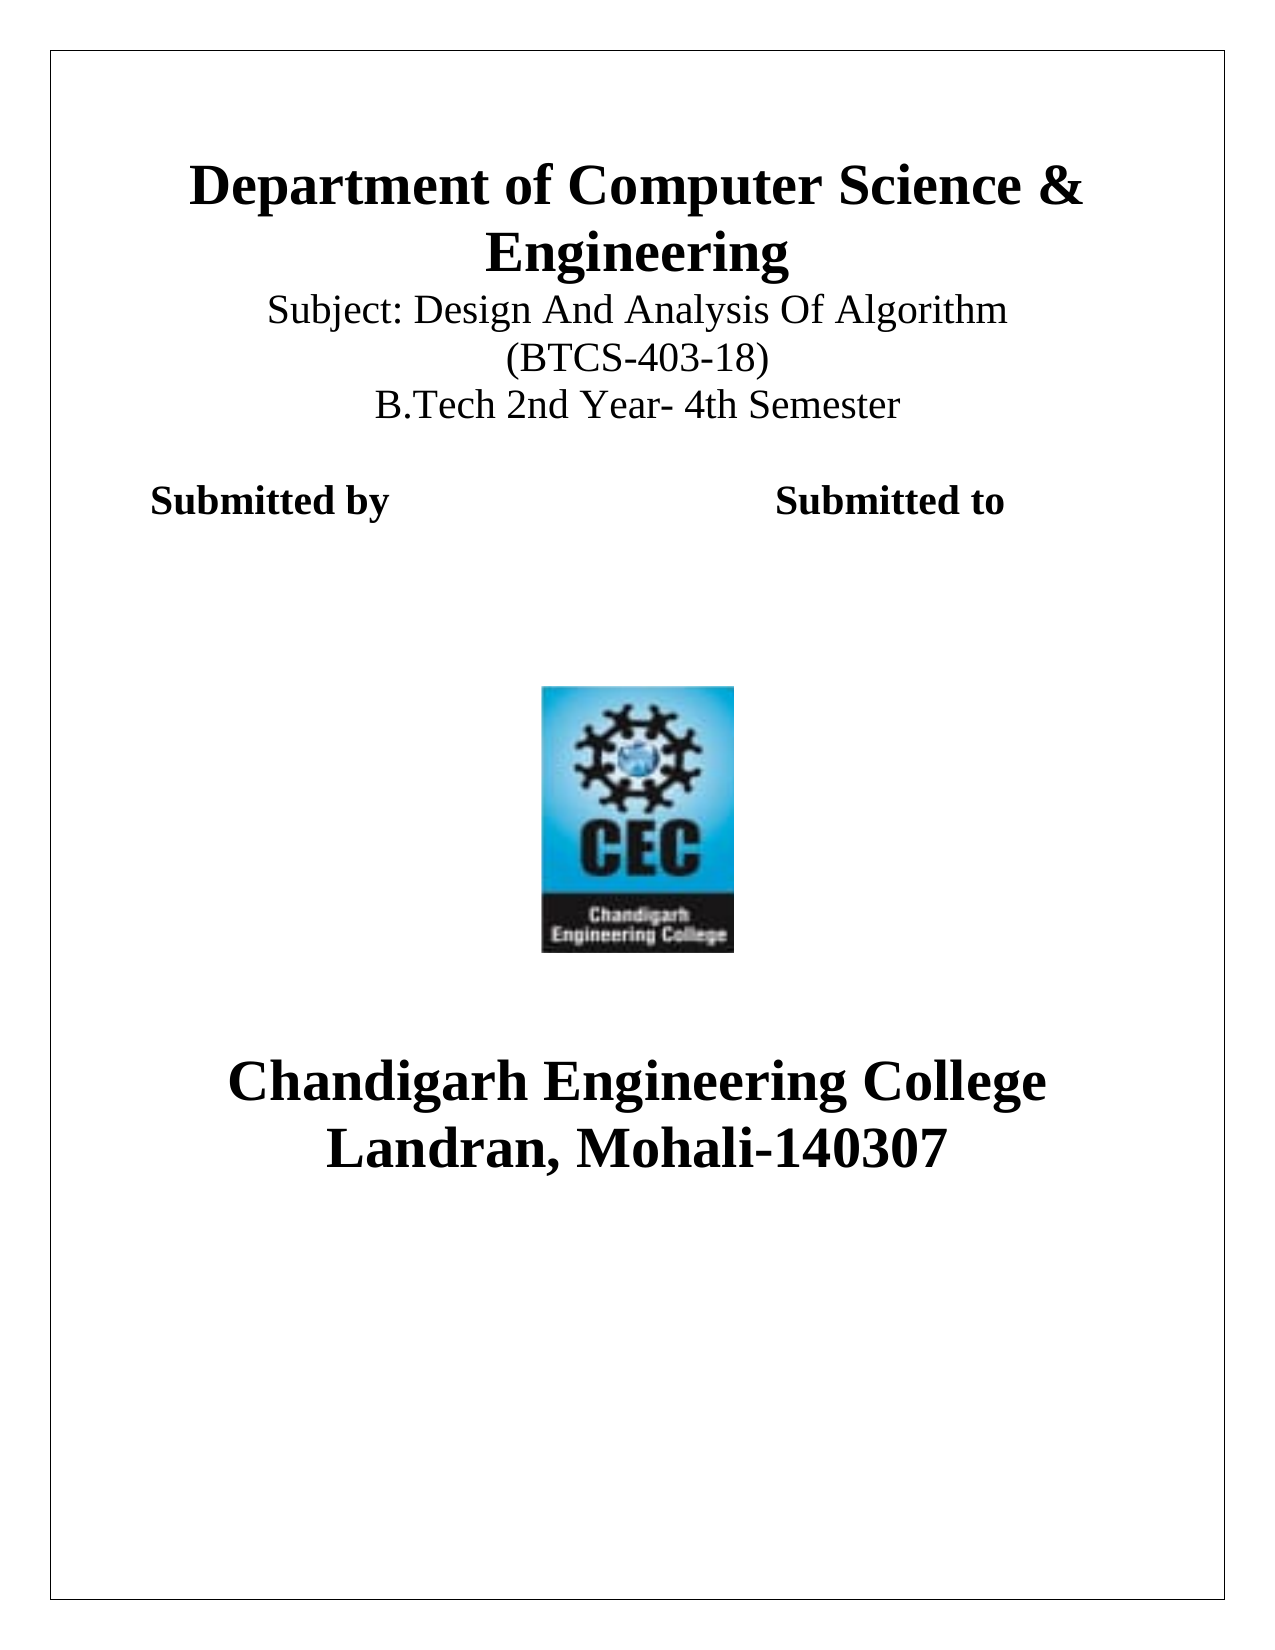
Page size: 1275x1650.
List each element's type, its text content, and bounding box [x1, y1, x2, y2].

text Submitted by Submitted to [150, 476, 1125, 524]
text B.Tech 2nd Year- 4th Semester [150, 380, 1125, 428]
text Landran, Mohali-140307 [150, 1113, 1125, 1180]
text Engineering [150, 217, 1125, 284]
text Department of Computer Science & [150, 150, 1125, 217]
text Chandigarh Engineering College [150, 1046, 1125, 1113]
text (BTCS-403-18) [150, 332, 1125, 380]
picture [541, 686, 734, 953]
text Subject: Design And Analysis Of Algorithm [150, 284, 1125, 332]
